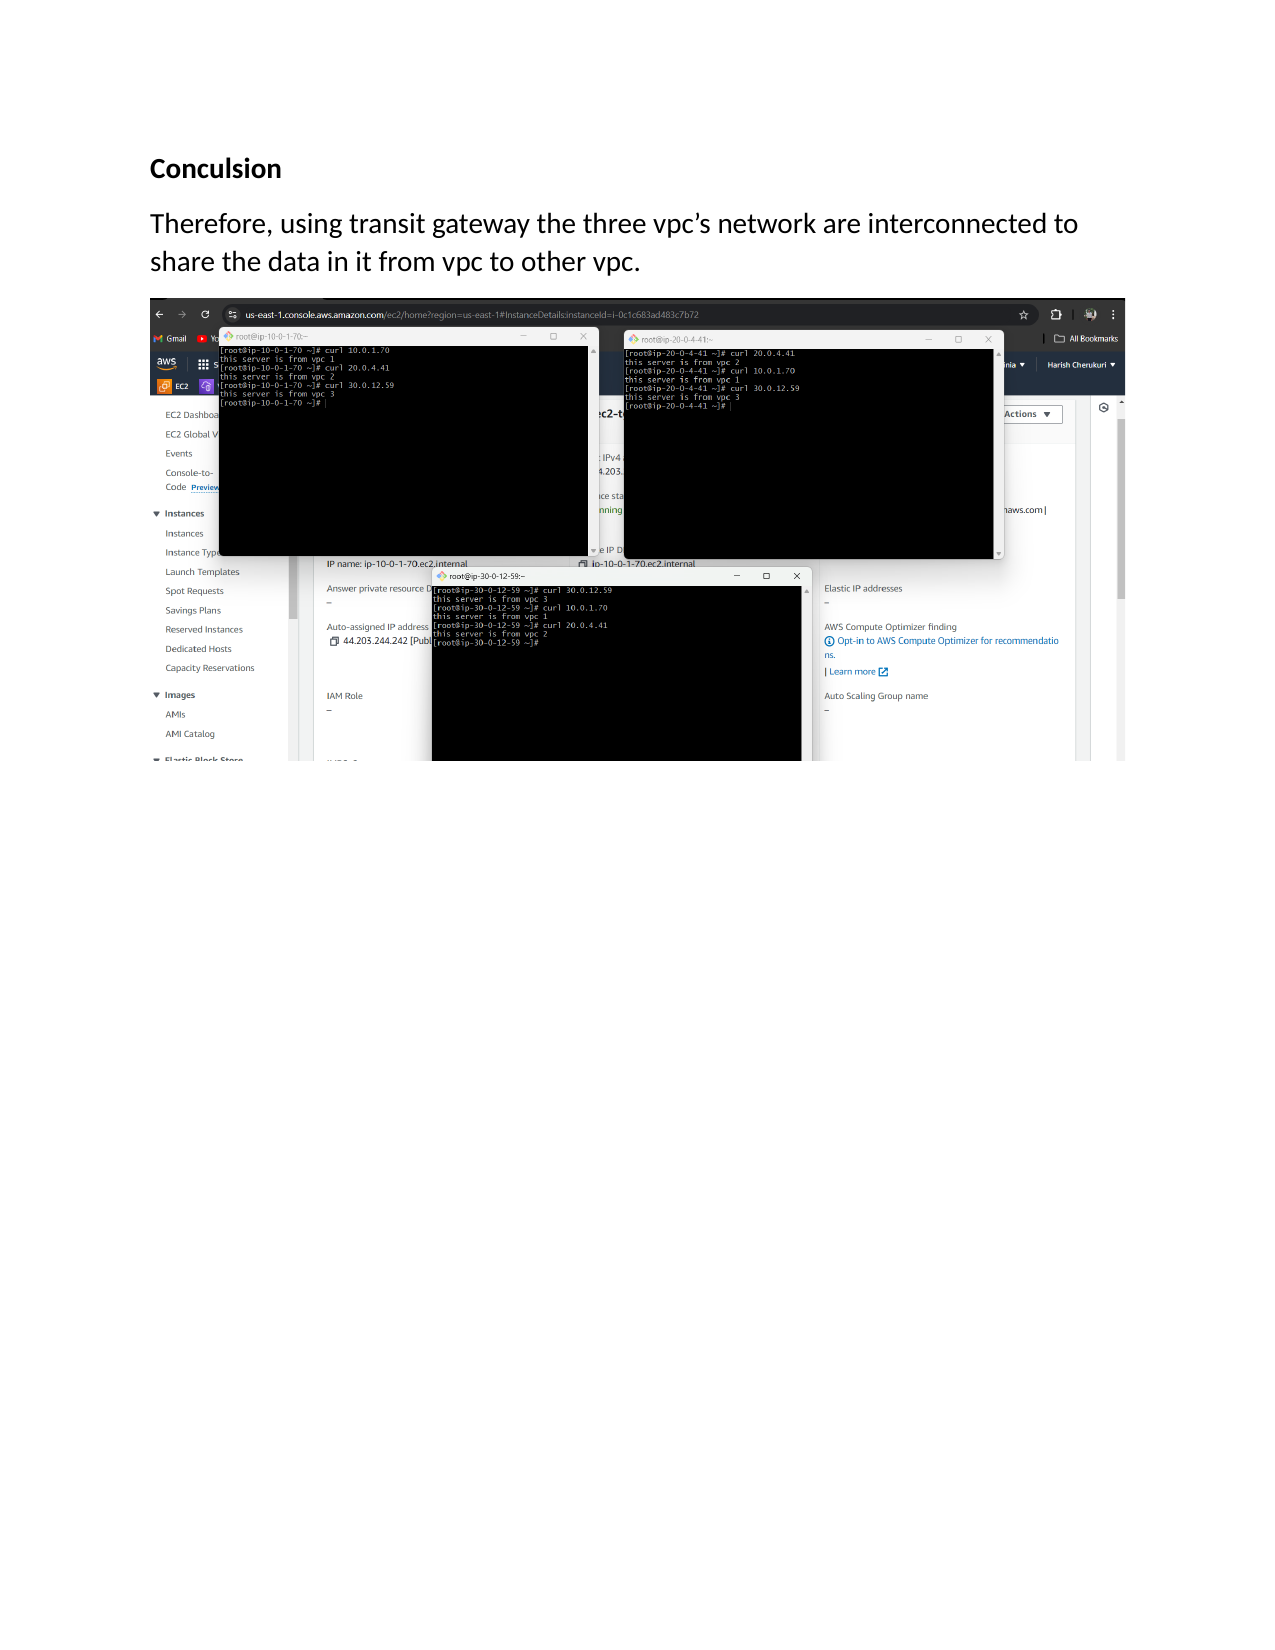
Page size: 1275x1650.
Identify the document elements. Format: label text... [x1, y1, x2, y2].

text Conculsion [150, 150, 1125, 186]
text Therefore, using transit gateway the three vpc’s network are interconnected to share the data in it from vpc to other vpc. [150, 205, 1125, 279]
picture [150, 298, 1125, 761]
